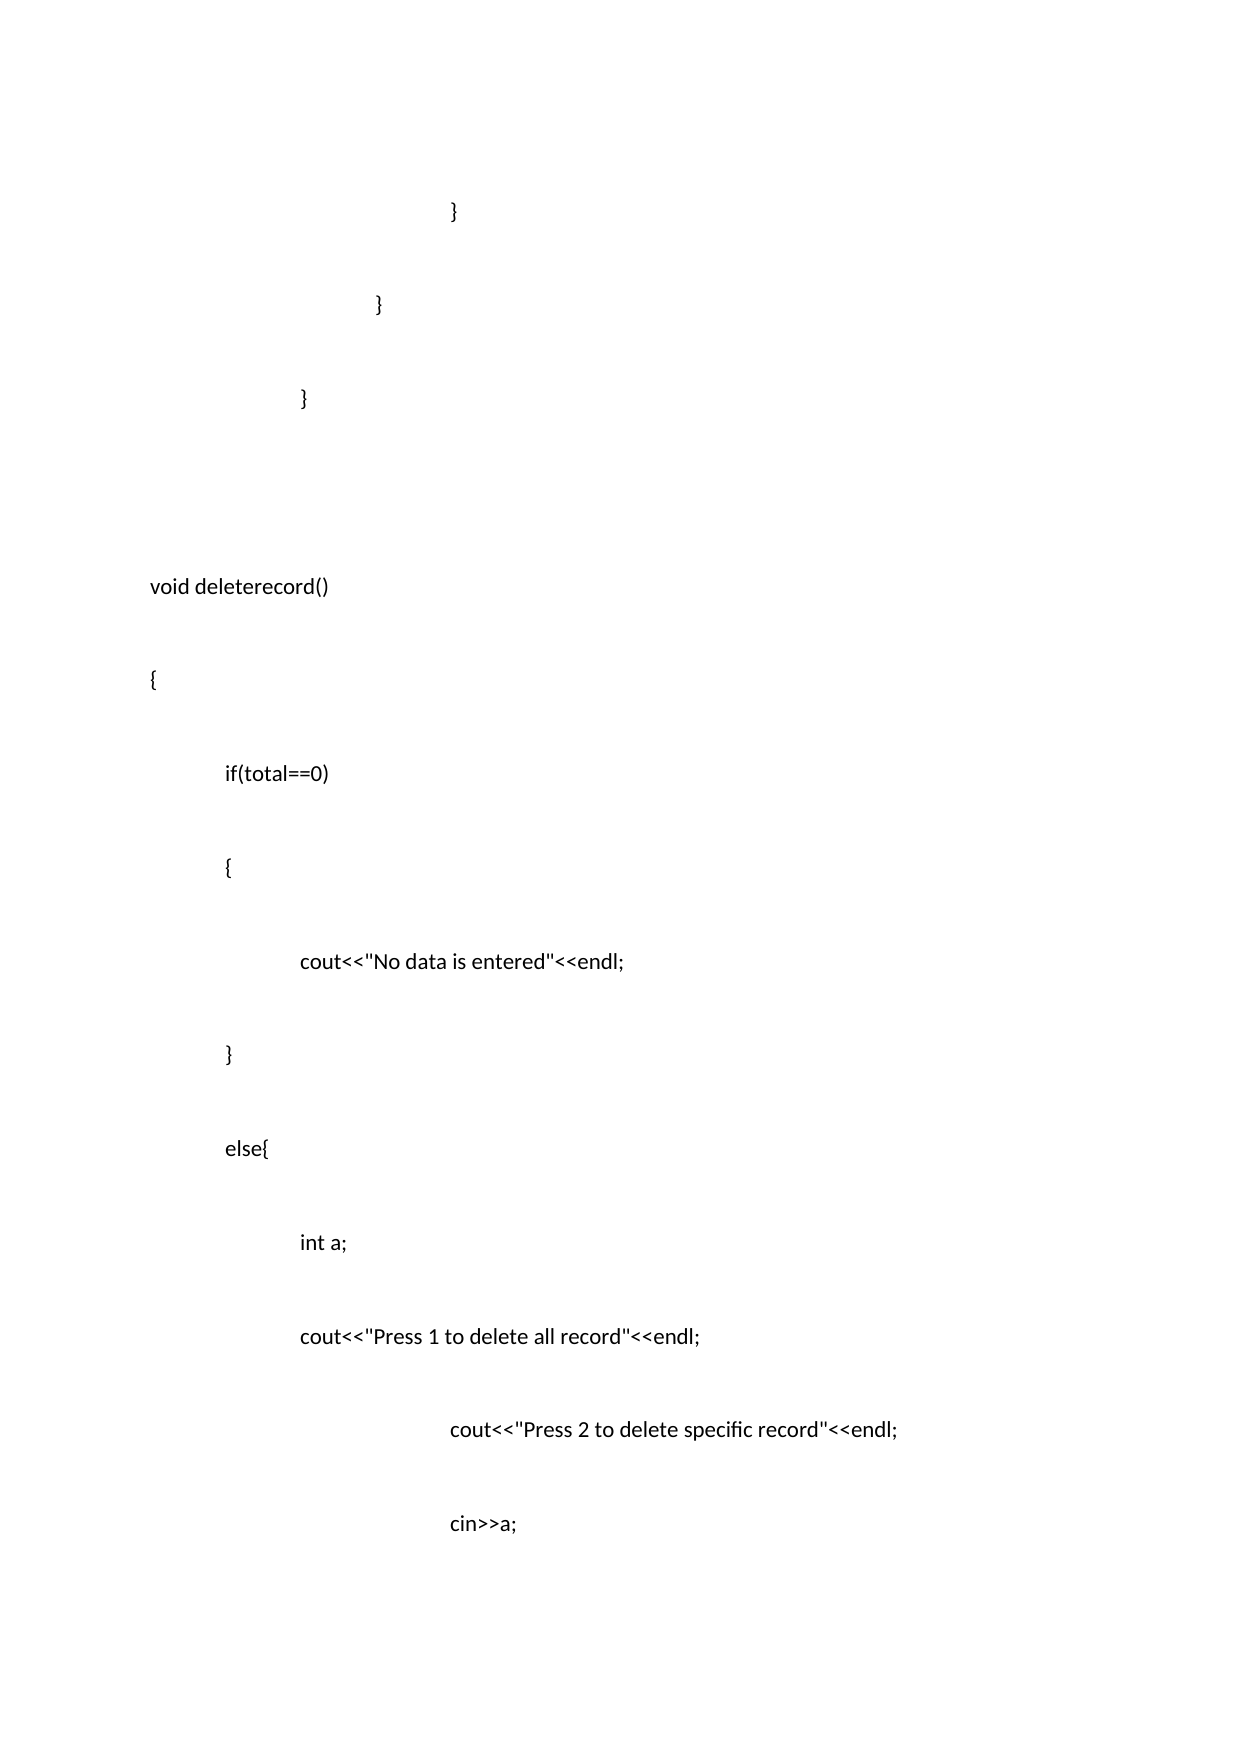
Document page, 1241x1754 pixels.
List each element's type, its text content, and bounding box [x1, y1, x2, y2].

text if(total==0) [150, 759, 1090, 787]
text } [150, 197, 1090, 225]
text int a; [150, 1228, 1090, 1256]
text { [150, 853, 1090, 881]
text cout<<"No data is entered"<<endl; [150, 947, 1090, 975]
text cout<<"Press 2 to delete specific record"<<endl; [150, 1416, 1090, 1444]
text } [150, 291, 1090, 319]
text cout<<"Press 1 to delete all record"<<endl; [150, 1322, 1090, 1350]
text } [150, 1041, 1090, 1069]
text else{ [150, 1134, 1090, 1162]
text { [150, 666, 1090, 694]
text cin>>a; [150, 1509, 1090, 1537]
text void deleterecord() [150, 572, 1090, 600]
text } [150, 384, 1090, 412]
